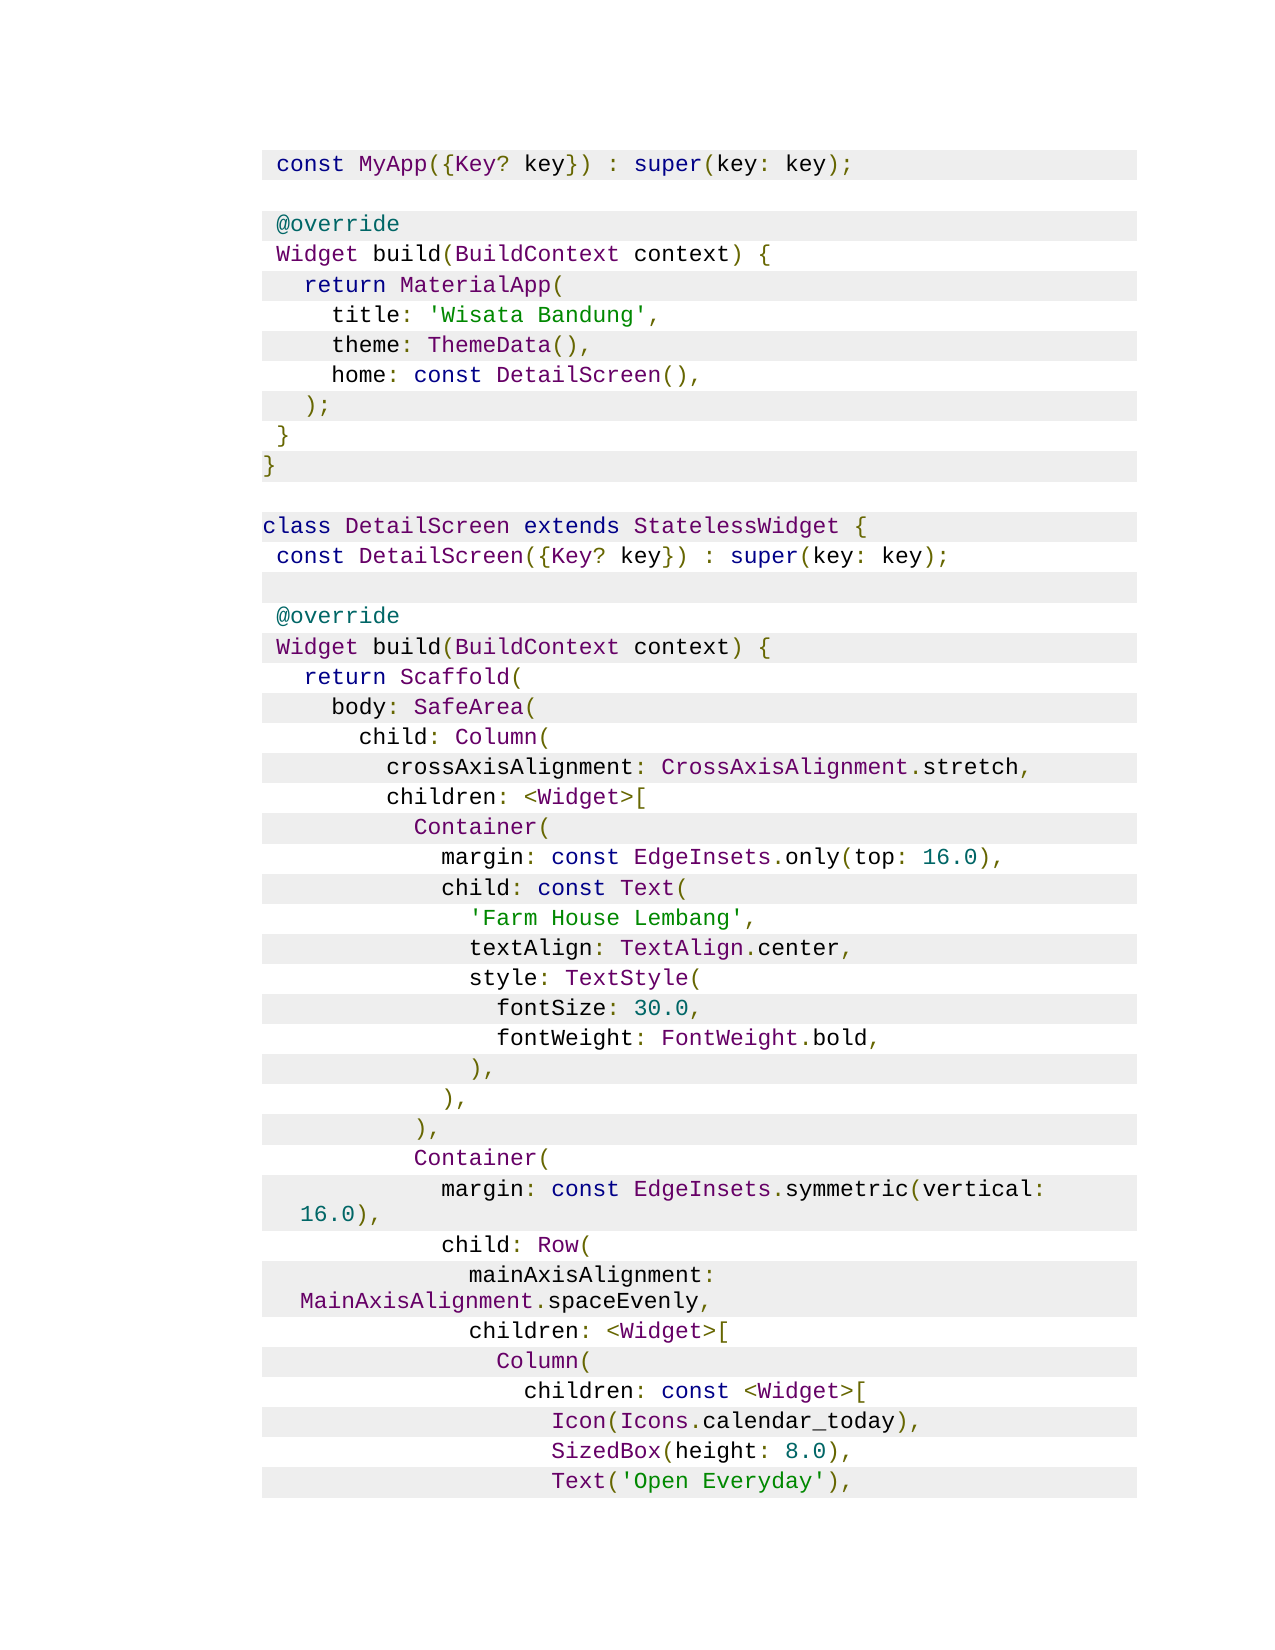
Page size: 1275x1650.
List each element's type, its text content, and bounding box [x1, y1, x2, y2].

list SizedBox(height: 8.0), [262, 1437, 1137, 1467]
list margin: const EdgeInsets.symmetric(vertical: 16.0), [262, 1175, 1137, 1231]
list textAlign: TextAlign.center, [262, 934, 1137, 964]
list theme: ThemeData(), [262, 331, 1137, 361]
list child: const Text( [262, 874, 1137, 904]
list Column( [262, 1347, 1137, 1377]
list child: Column( [262, 723, 1137, 753]
list children: <Widget>[ [262, 783, 1137, 813]
list @override [262, 211, 1137, 241]
list style: TextStyle( [262, 964, 1137, 994]
list body: SafeArea( [262, 693, 1137, 723]
list crossAxisAlignment: CrossAxisAlignment.stretch, [262, 753, 1137, 783]
list Text('Open Everyday'), [262, 1467, 1137, 1498]
list children: <Widget>[ [262, 1317, 1137, 1347]
list children: const <Widget>[ [262, 1377, 1137, 1407]
list title: 'Wisata Bandung', [262, 301, 1137, 331]
list const DetailScreen({Key? key}) : super(key: key); [262, 542, 1137, 572]
list ); [262, 391, 1137, 421]
list @override [262, 603, 1137, 633]
list home: const DetailScreen(), [262, 361, 1137, 391]
list Container( [262, 813, 1137, 844]
list mainAxisAlignment: MainAxisAlignment.spaceEvenly, [262, 1261, 1137, 1317]
list fontSize: 30.0, [262, 994, 1137, 1024]
list Container( [262, 1145, 1137, 1175]
list return Scaffold( [262, 663, 1137, 693]
list fontWeight: FontWeight.bold, [262, 1024, 1137, 1054]
list return MaterialApp( [262, 271, 1137, 301]
list ), [262, 1084, 1137, 1114]
list } [262, 421, 1137, 451]
list } [262, 451, 1137, 482]
list Icon(Icons.calendar_today), [262, 1407, 1137, 1437]
list ), [262, 1114, 1137, 1145]
list ), [262, 1054, 1137, 1084]
list 'Farm House Lembang', [262, 904, 1137, 934]
list child: Row( [262, 1231, 1137, 1261]
list const MyApp({Key? key}) : super(key: key); [262, 150, 1137, 180]
list margin: const EdgeInsets.only(top: 16.0), [262, 844, 1137, 874]
list Widget build(BuildContext context) { [262, 633, 1137, 663]
list Widget build(BuildContext context) { [262, 241, 1137, 271]
list class DetailScreen extends StatelessWidget { [262, 512, 1137, 542]
